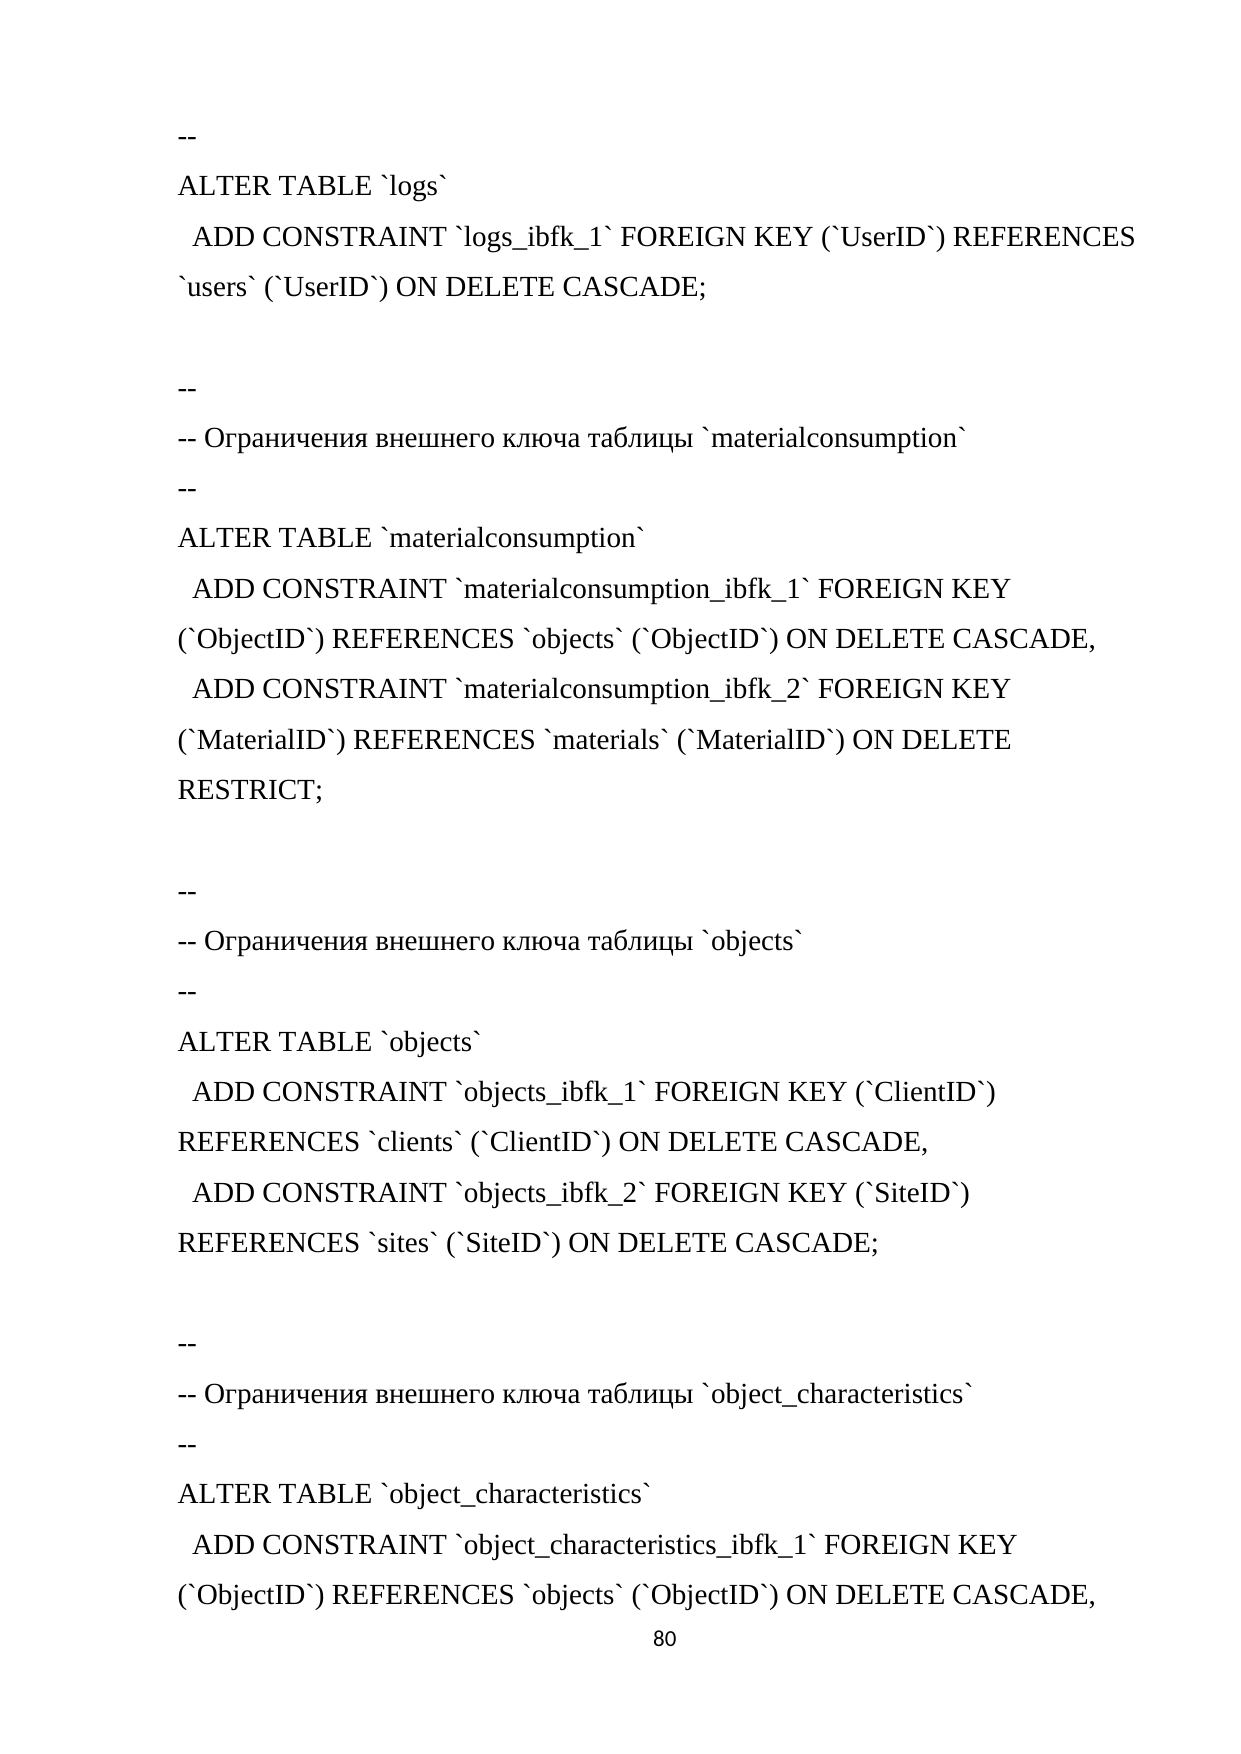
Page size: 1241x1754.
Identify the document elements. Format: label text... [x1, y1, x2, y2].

text -- [177, 370, 1152, 403]
text -- [177, 1326, 1152, 1359]
text ALTER TABLE `logs` [177, 168, 1152, 202]
text ADD CONSTRAINT `object_characteristics_ibfk_1` FOREIGN KEY (`ObjectID`) REFERENCES `objects` (`ObjectID`) ON DELETE CASCADE, [177, 1527, 1152, 1611]
text ADD CONSTRAINT `objects_ibfk_1` FOREIGN KEY (`ClientID`) REFERENCES `clients` (`ClientID`) ON DELETE CASCADE, [177, 1074, 1152, 1158]
text -- [177, 973, 1152, 1007]
text -- [177, 470, 1152, 504]
text ADD CONSTRAINT `materialconsumption_ibfk_2` FOREIGN KEY (`MaterialID`) REFERENCES `materials` (`MaterialID`) ON DELETE RESTRICT; [177, 672, 1152, 806]
text ALTER TABLE `object_characteristics` [177, 1477, 1152, 1510]
text ALTER TABLE `materialconsumption` [177, 521, 1152, 554]
text -- [177, 873, 1152, 906]
text -- Ограничения внешнего ключа таблицы `object_characteristics` [177, 1376, 1152, 1409]
text ADD CONSTRAINT `materialconsumption_ibfk_1` FOREIGN KEY (`ObjectID`) REFERENCES `objects` (`ObjectID`) ON DELETE CASCADE, [177, 571, 1152, 655]
text ALTER TABLE `objects` [177, 1024, 1152, 1057]
text -- [177, 118, 1152, 152]
text ADD CONSTRAINT `objects_ibfk_2` FOREIGN KEY (`SiteID`) REFERENCES `sites` (`SiteID`) ON DELETE CASCADE; [177, 1175, 1152, 1258]
text -- Ограничения внешнего ключа таблицы `objects` [177, 923, 1152, 957]
text -- [177, 1426, 1152, 1460]
text -- Ограничения внешнего ключа таблицы `materialconsumption` [177, 420, 1152, 453]
text ADD CONSTRAINT `logs_ibfk_1` FOREIGN KEY (`UserID`) REFERENCES `users` (`UserID`) ON DELETE CASCADE; [177, 219, 1152, 303]
